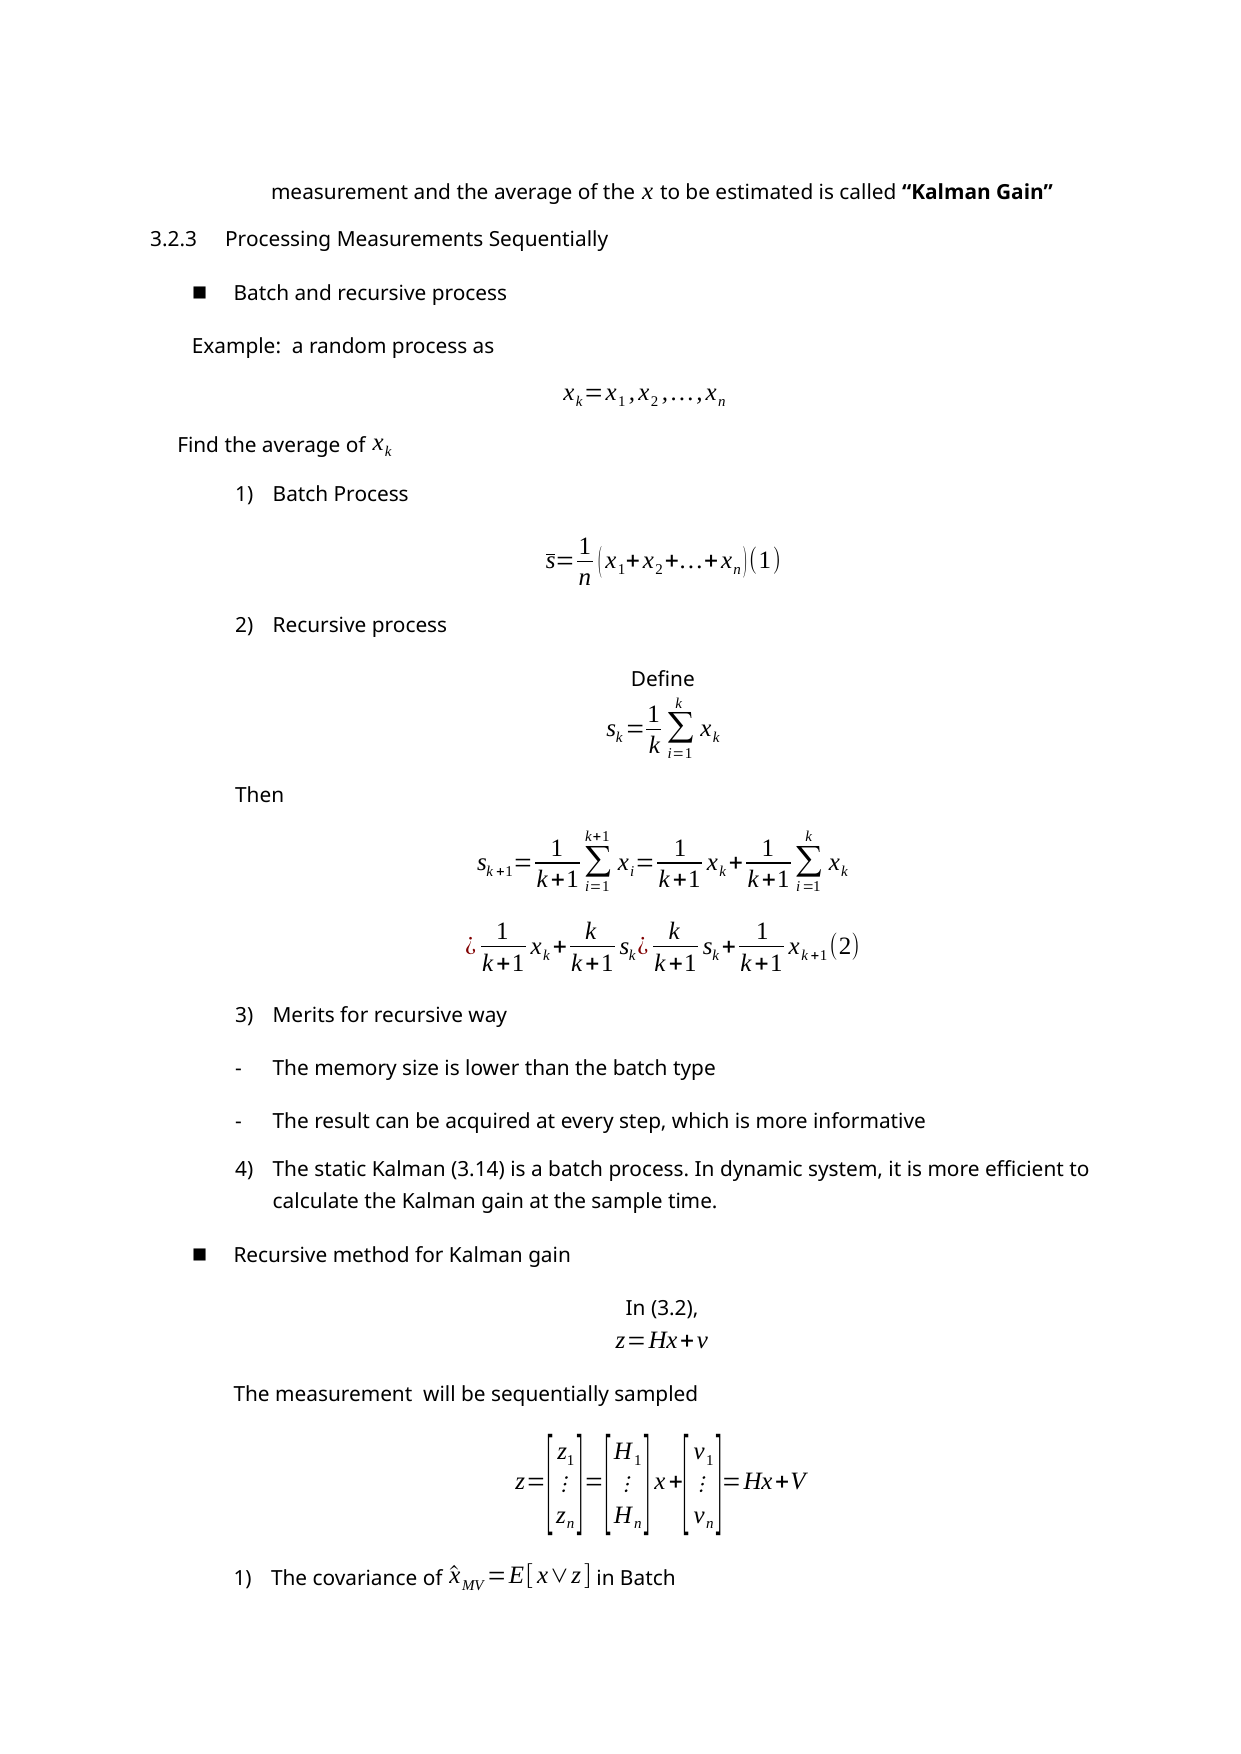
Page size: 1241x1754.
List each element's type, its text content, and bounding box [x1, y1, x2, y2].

list Recursive method for Kalman gain [192, 1240, 1090, 1268]
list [233, 177, 1090, 206]
list Merits for recursive way [235, 1000, 1090, 1028]
list Recursive process [235, 610, 1090, 639]
list Batch and recursive process [192, 278, 1090, 306]
list Processing Measurements Sequentially [150, 224, 1090, 253]
list Batch Process [235, 479, 1090, 507]
list Define [235, 664, 1090, 762]
list The memory size is lower than the batch type [235, 1053, 1090, 1082]
list In (3.2), [233, 1293, 1090, 1354]
list The static Kalman (3.14) is a batch process. In dynamic system, it is more efficient to calculate the Kalman gain at the sample time. [235, 1154, 1090, 1215]
list The measurement will be sequentially sampled [233, 1379, 1090, 1408]
text Example: a random process as [192, 331, 1090, 360]
list The covariance of in Batch [233, 1562, 1090, 1593]
list Then [235, 781, 1090, 809]
text Find the average of [150, 429, 1090, 460]
list The result can be acquired at every step, which is more informative [235, 1107, 1090, 1135]
